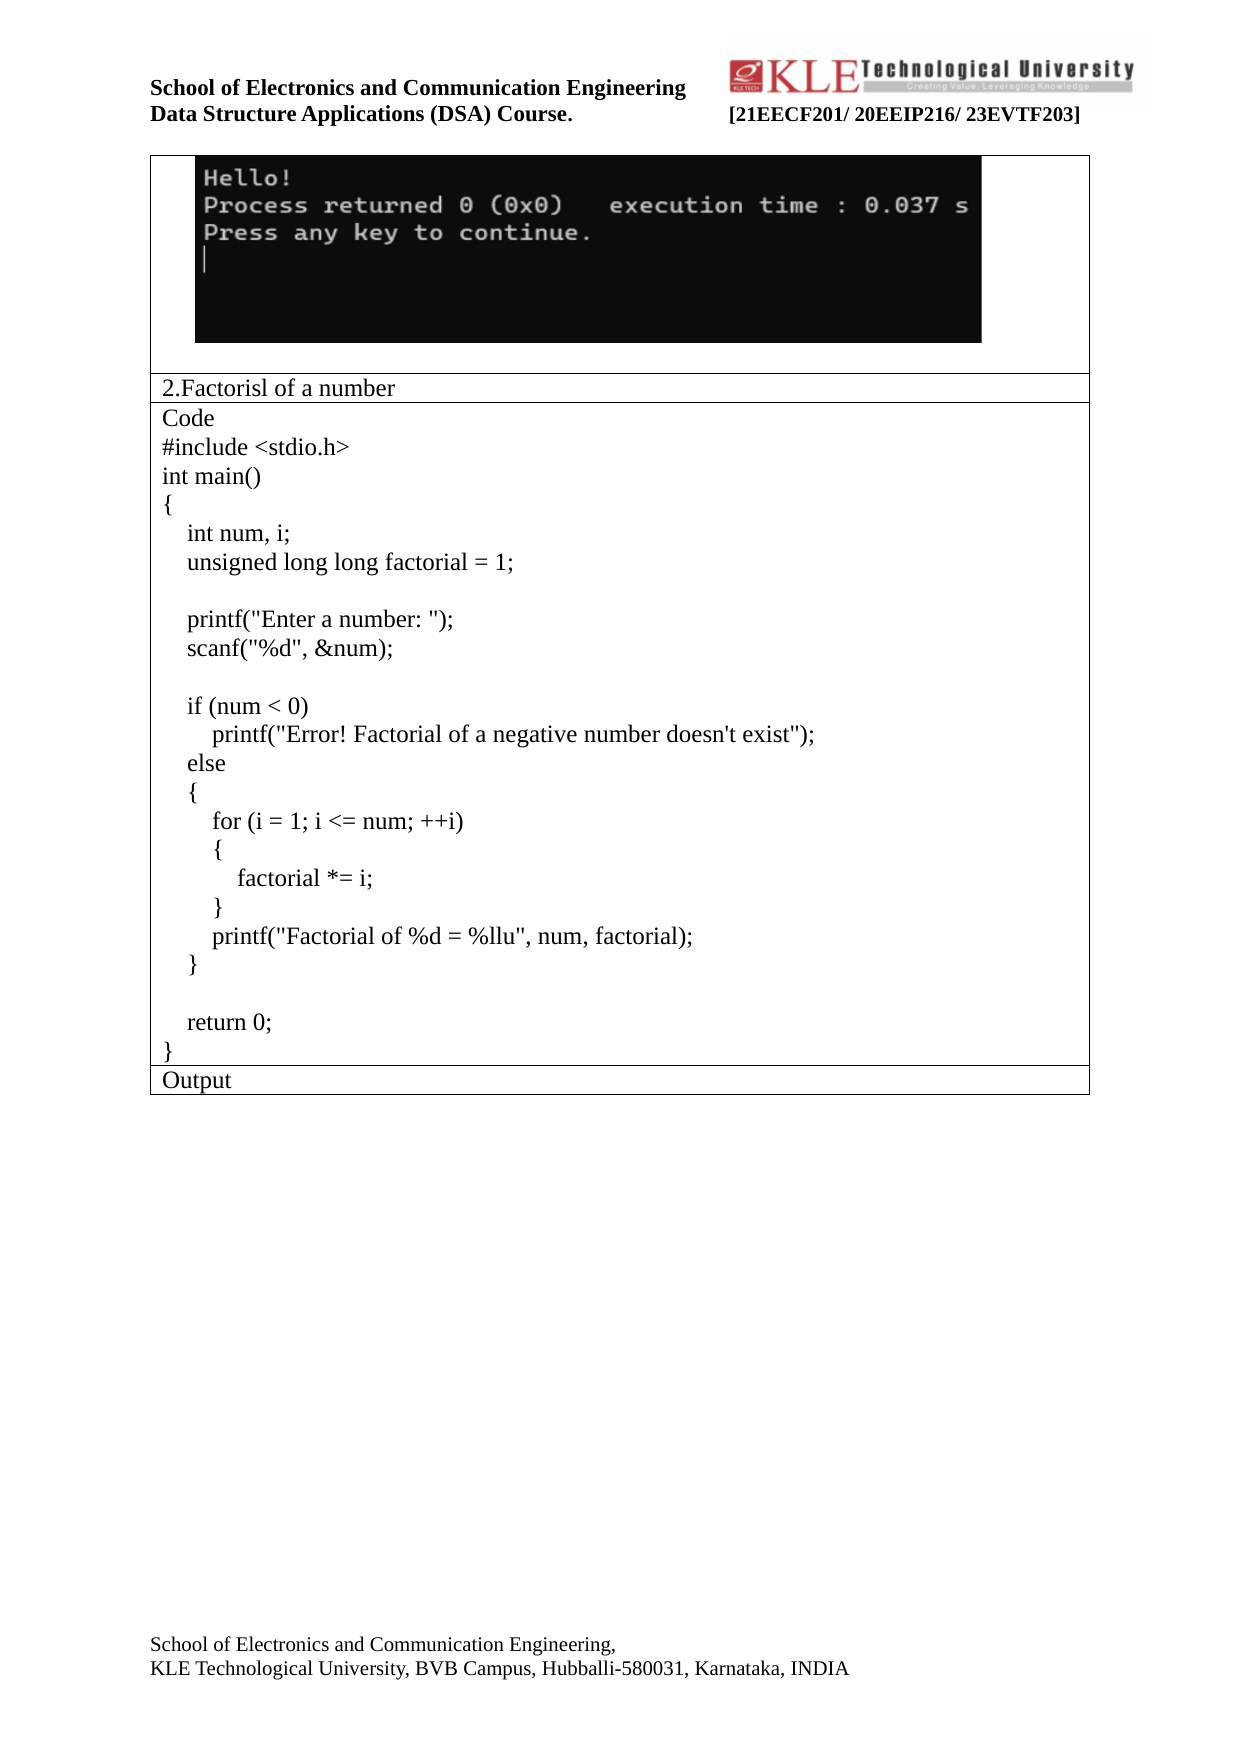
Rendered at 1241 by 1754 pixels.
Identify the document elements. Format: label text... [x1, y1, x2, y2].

table_cell Code #include <stdio.h> int main() { int num, i; unsigned long long factorial = 1; printf("Enter a number: "); scanf("%d", &num); if (num < 0) printf("Error! Factorial of a negative number doesn't exist"); else { for (i = 1; i <= num; ++i) { factorial *= i; } printf("Factorial of %d = %llu", num, factorial); } return 0; } [151, 403, 1089, 1064]
picture [719, 32, 1151, 110]
table_cell Output [151, 156, 1089, 372]
table_cell 2.Factorisl of a number [151, 374, 1089, 402]
picture [195, 156, 982, 343]
table_cell Output [151, 1066, 1089, 1094]
